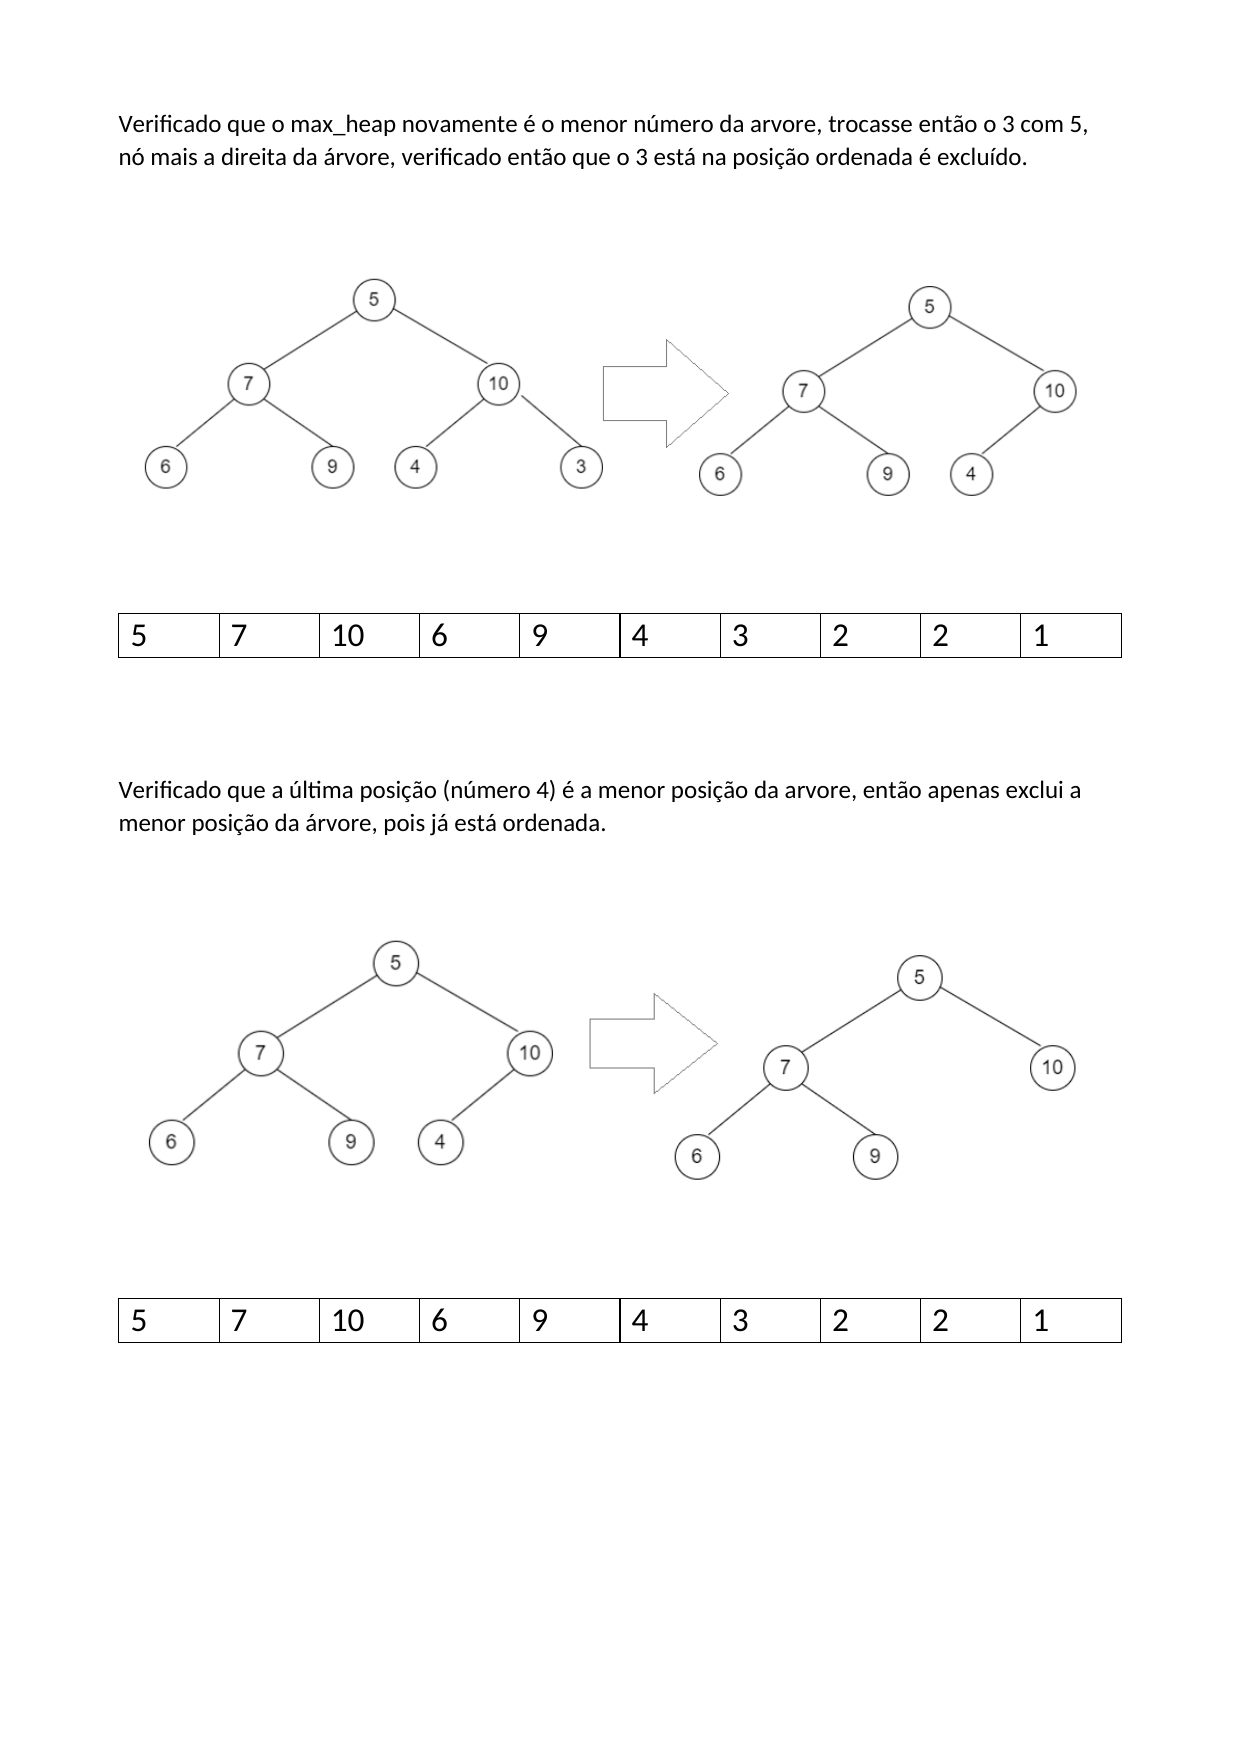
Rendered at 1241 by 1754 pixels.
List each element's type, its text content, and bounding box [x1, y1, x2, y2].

table_header 2 [821, 614, 920, 657]
text Verificado que o max_heap novamente é o menor número da arvore, trocasse então o 3 com 5, nó mais a direita da árvore, verificado então que o 3 está na posição ordenada é excluído. [118, 108, 1120, 172]
table_header 9 [520, 1299, 619, 1342]
table_header 9 [520, 614, 619, 657]
table_header 2 [921, 614, 1020, 657]
table_header 1 [1021, 1299, 1121, 1342]
table_header 2 [821, 1299, 920, 1342]
text Verificado que a última posição (número 4) é a menor posição da arvore, então apenas exclui a menor posição da árvore, pois já está ordenada. [118, 774, 1120, 838]
table_header 3 [721, 614, 820, 657]
table_header 3 [721, 1299, 820, 1342]
table_header 4 [621, 614, 720, 657]
table_header 6 [420, 1299, 519, 1342]
picture [118, 924, 1122, 1212]
table_header 10 [320, 1299, 419, 1342]
table_header 4 [621, 1299, 720, 1342]
picture [118, 257, 1122, 527]
table_header 5 [119, 614, 219, 657]
table_header 1 [1021, 614, 1121, 657]
table_header 10 [320, 614, 419, 657]
table_header 6 [420, 614, 519, 657]
table_header 7 [220, 1299, 319, 1342]
table_header 5 [119, 1299, 219, 1342]
table_header 7 [220, 614, 319, 657]
table_header 2 [921, 1299, 1020, 1342]
